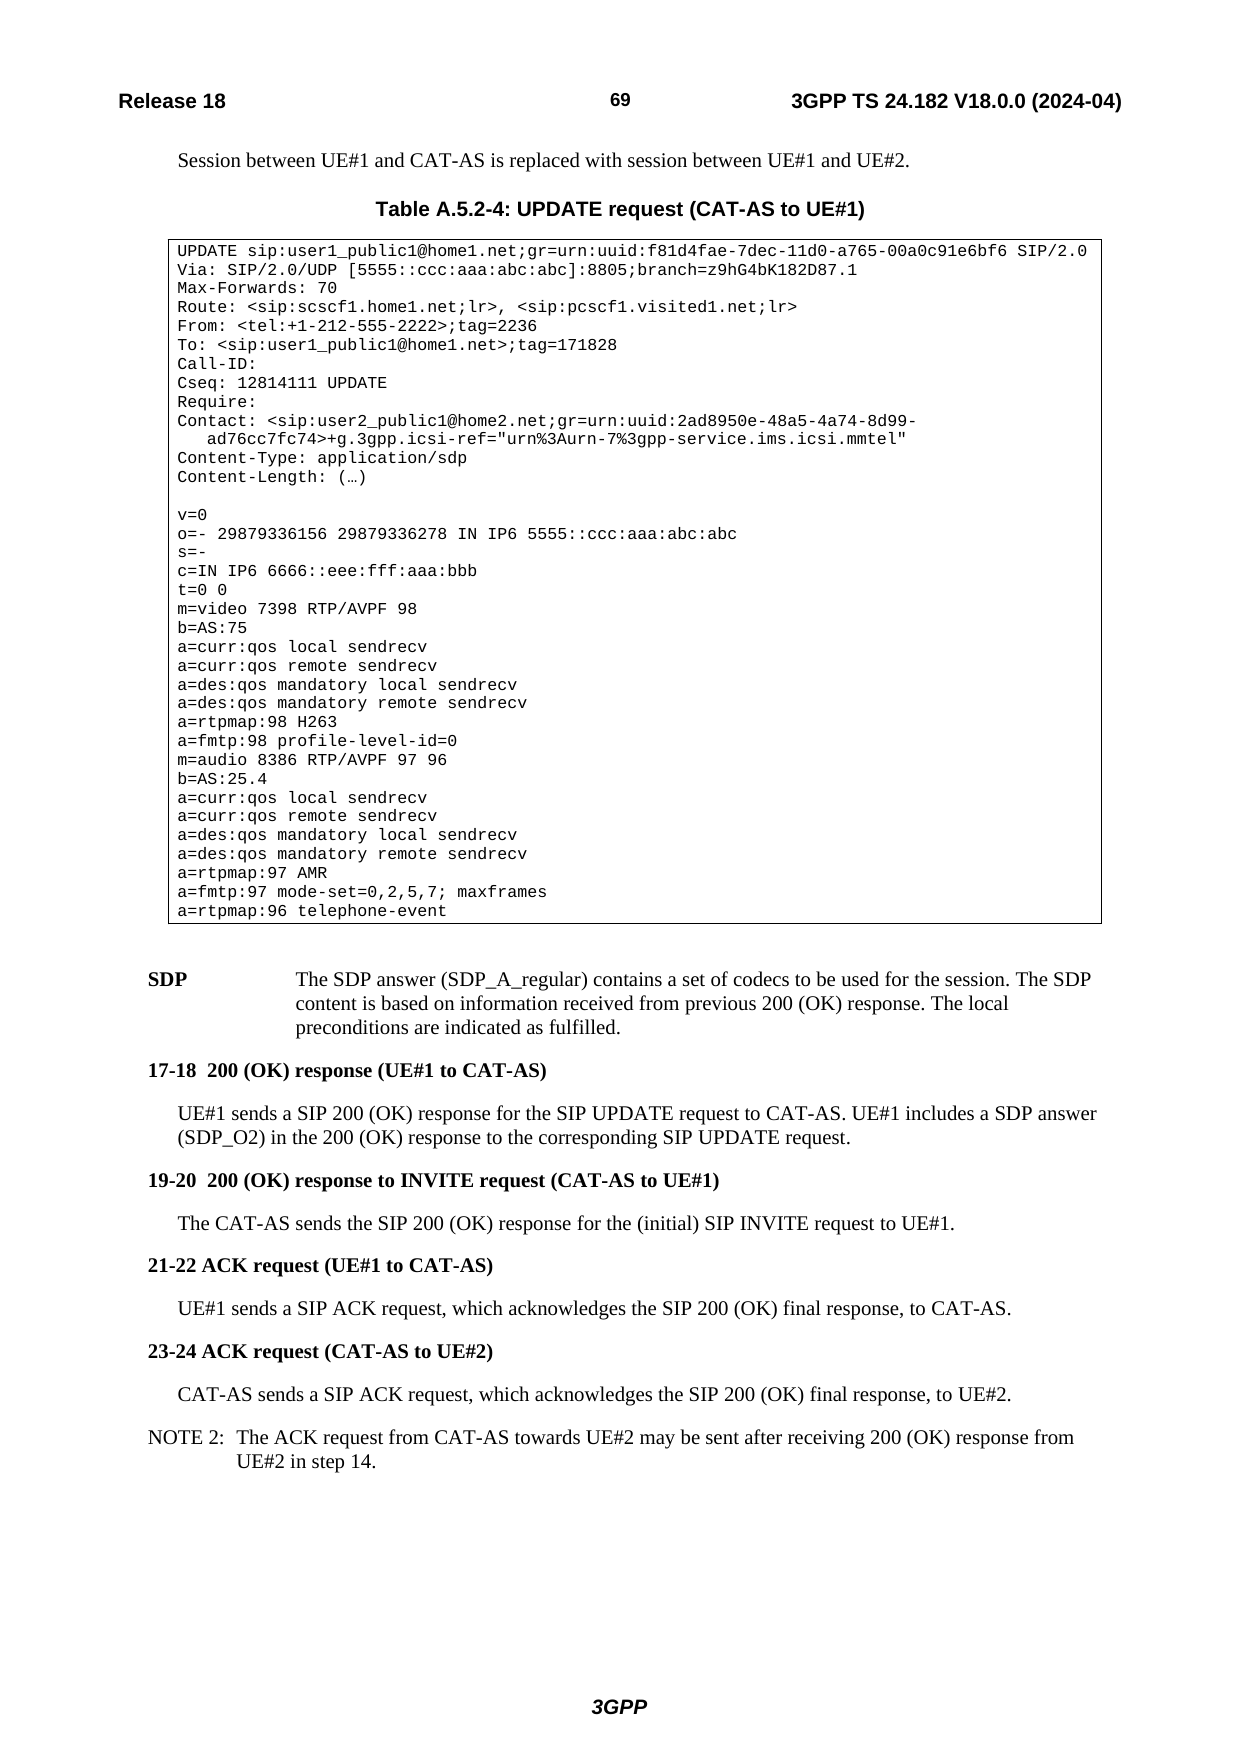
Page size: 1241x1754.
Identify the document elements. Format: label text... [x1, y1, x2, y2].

text Table A.5.2-4: UPDATE request (CAT-AS to UE#1) [118, 197, 1122, 221]
text a=des:qos mandatory remote sendrecv [169, 692, 1101, 711]
text c=IN IP6 6666::eee:fff:aaa:bbb [169, 560, 1101, 579]
text a=curr:qos remote sendrecv [169, 805, 1101, 824]
text a=rtpmap:96 telephone-event [169, 899, 1101, 923]
text m=video 7398 RTP/AVPF 98 [169, 597, 1101, 616]
text Call-ID: [169, 352, 1101, 371]
text t=0 0 [169, 579, 1101, 597]
text 17-18 200 (OK) response (UE#1 to CAT-AS) [148, 1058, 1122, 1082]
text o=- 29879336156 29879336278 IN IP6 5555::ccc:aaa:abc:abc [169, 522, 1101, 541]
text SDP The SDP answer (SDP_A_regular) contains a set of codecs to be used for the session. The SDP content is based on information received from previous 200 (OK) response. The local preconditions are indicated as fulfilled. [148, 967, 1122, 1039]
text 21-22 ACK request (UE#1 to CAT-AS) [148, 1253, 1122, 1277]
text Content-Length: (…) [169, 466, 1101, 487]
text a=curr:qos remote sendrecv [169, 654, 1101, 673]
text b=AS:25.4 [169, 767, 1101, 786]
text a=curr:qos local sendrecv [169, 635, 1101, 654]
text a=des:qos mandatory local sendrecv [169, 673, 1101, 692]
text a=des:qos mandatory remote sendrecv [169, 843, 1101, 861]
text s=- [169, 541, 1101, 560]
text a=curr:qos local sendrecv [169, 786, 1101, 805]
text a=des:qos mandatory local sendrecv [169, 824, 1101, 843]
text UE#1 sends a SIP ACK request, which acknowledges the SIP 200 (OK) final response, to CAT-AS. [148, 1296, 1122, 1320]
text Session between UE#1 and CAT-AS is replaced with session between UE#1 and UE#2. [148, 147, 1122, 172]
text NOTE 2: The ACK request from CAT-AS towards UE#2 may be sent after receiving 200 (OK) response from UE#2 in step 14. [148, 1424, 1122, 1473]
text m=audio 8386 RTP/AVPF 97 96 [169, 748, 1101, 767]
text Content-Type: application/sdp [169, 447, 1101, 466]
text UPDATE sip:user1_public1@home1.net;gr=urn:uuid:f81d4fae-7dec-11d0-a765-00a0c91e6bf6 SIP/2.0 [169, 240, 1101, 258]
text 19-20 200 (OK) response to INVITE request (CAT-AS to UE#1) [148, 1168, 1122, 1192]
text 23-24 ACK request (CAT-AS to UE#2) [148, 1339, 1122, 1363]
text a=rtpmap:97 AMR [169, 861, 1101, 880]
text UE#1 sends a SIP 200 (OK) response for the SIP UPDATE request to CAT-AS. UE#1 includes a SDP answer (SDP_O2) in the 200 (OK) response to the corresponding SIP UPDATE request. [148, 1101, 1122, 1149]
text From: <tel:+1-212-555-2222>;tag=2236 [169, 315, 1101, 333]
text a=rtpmap:98 H263 [169, 711, 1101, 729]
text CAT-AS sends a SIP ACK request, which acknowledges the SIP 200 (OK) final response, to UE#2. [148, 1382, 1122, 1406]
text Contact: <sip:user2_public1@home2.net;gr=urn:uuid:2ad8950e-48a5-4a74-8d99-ad76cc7fc74>+g.3gpp.icsi-ref="urn%3Aurn-7%3gpp-service.ims.icsi.mmtel" [169, 409, 1101, 447]
text v=0 [169, 503, 1101, 522]
text Via: SIP/2.0/UDP [5555::ccc:aaa:abc:abc]:8805;branch=z9hG4bK182D87.1 [169, 258, 1101, 277]
text The CAT-AS sends the SIP 200 (OK) response for the (initial) SIP INVITE request to UE#1. [148, 1211, 1122, 1234]
text b=AS:75 [169, 616, 1101, 635]
text Route: <sip:scscf1.home1.net;lr>, <sip:pcscf1.visited1.net;lr> [169, 296, 1101, 315]
text Max-Forwards: 70 [169, 277, 1101, 296]
text Require: [169, 390, 1101, 409]
text Cseq: 12814111 UPDATE [169, 371, 1101, 390]
text a=fmtp:98 profile-level-id=0 [169, 729, 1101, 748]
text To: <sip:user1_public1@home1.net>;tag=171828 [169, 333, 1101, 352]
text a=fmtp:97 mode-set=0,2,5,7; maxframes [169, 880, 1101, 899]
